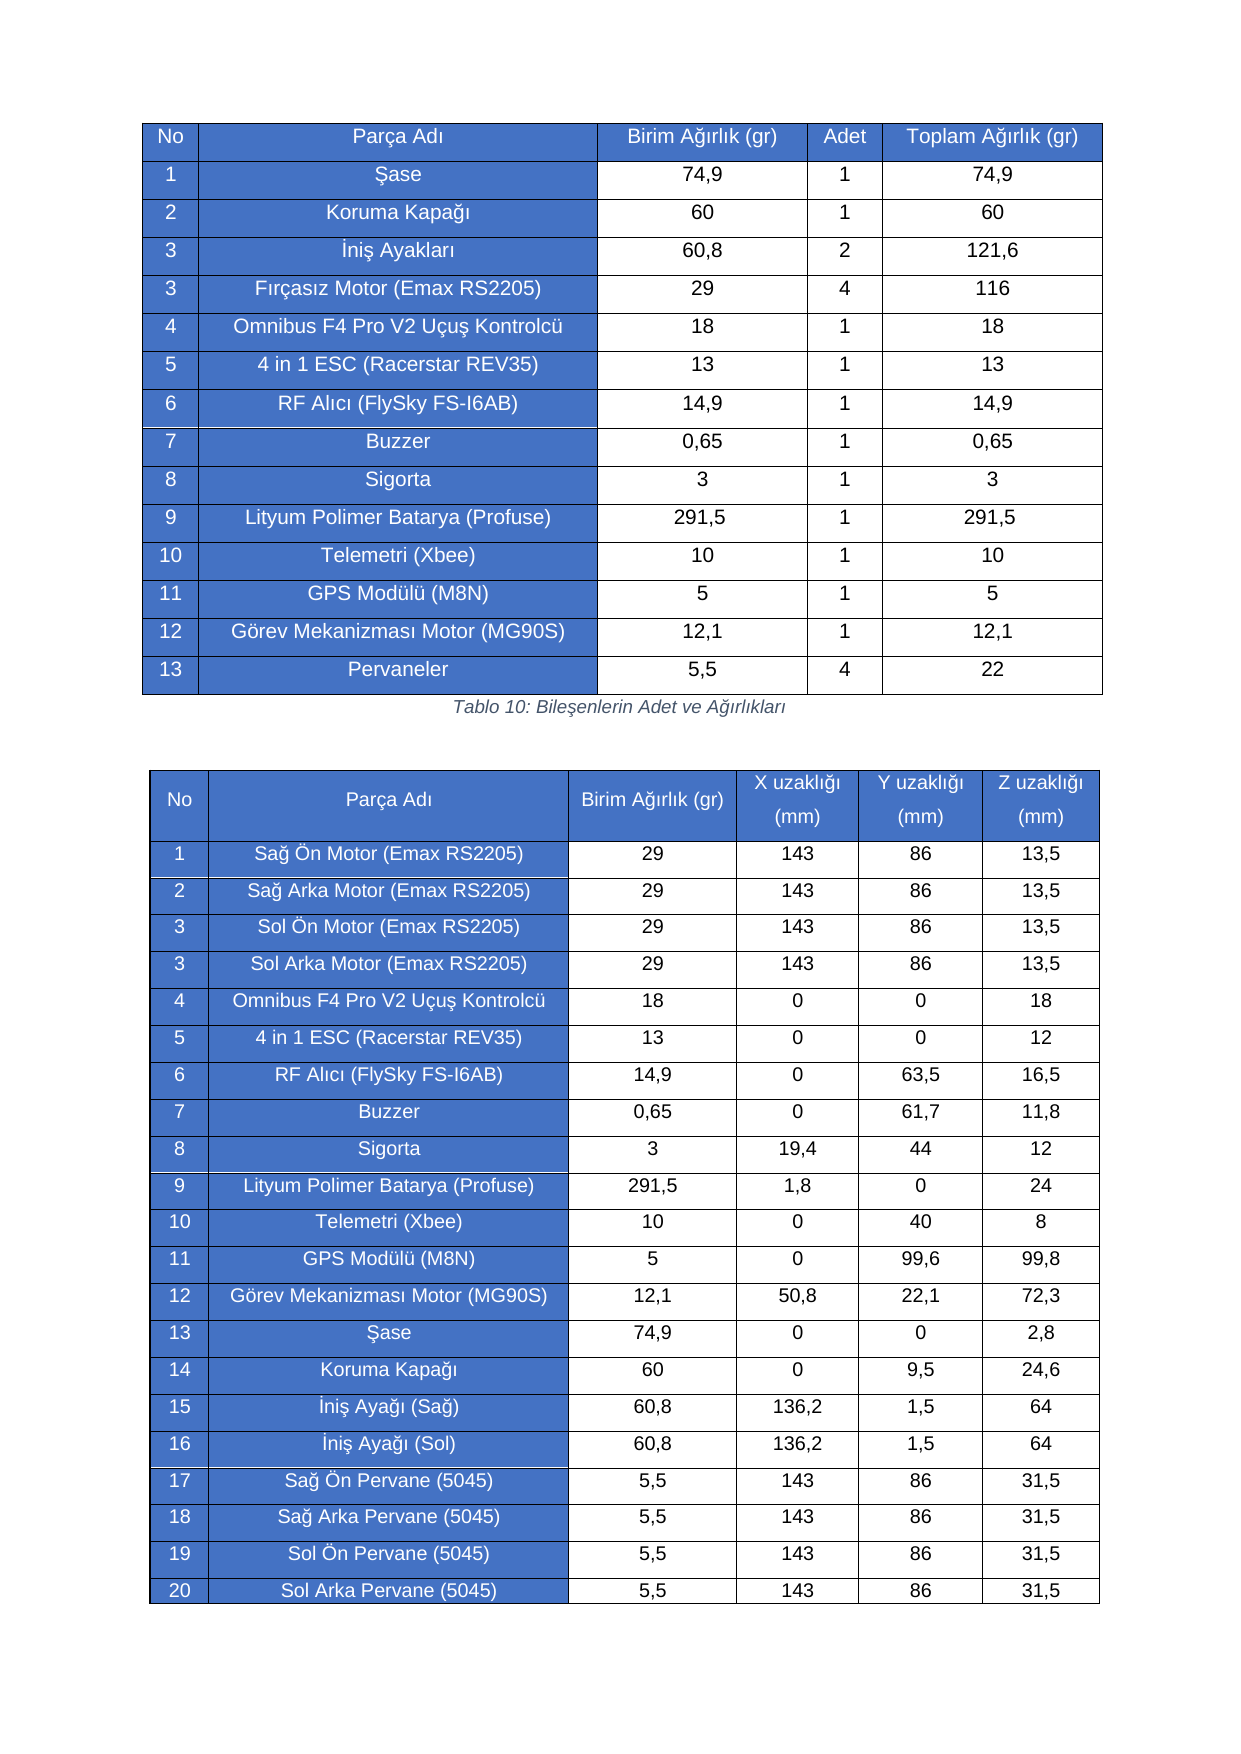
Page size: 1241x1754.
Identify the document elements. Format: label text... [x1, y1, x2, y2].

table_cell 13 [598, 352, 807, 389]
table_cell 19,4 [737, 1137, 858, 1172]
table_cell 0 [737, 1247, 858, 1283]
table_cell 29 [569, 915, 736, 951]
table_cell 1 [143, 162, 198, 199]
table_cell 72,3 [983, 1284, 1099, 1320]
table_cell 143 [737, 915, 858, 951]
table_cell 1 [151, 842, 208, 877]
table_cell 74,9 [883, 162, 1102, 199]
table_cell 4 [151, 989, 208, 1025]
table_cell 5,5 [569, 1505, 736, 1541]
table_cell 3 [151, 952, 208, 988]
table_cell RF Alıcı (FlySky FS-I6AB) [209, 1063, 568, 1099]
table_cell 13,5 [983, 915, 1099, 951]
table_cell 50,8 [737, 1284, 858, 1320]
table_cell 61,7 [859, 1100, 982, 1136]
table_cell 86 [859, 1542, 982, 1578]
table_cell 2 [808, 238, 882, 275]
table_cell 1 [808, 543, 882, 580]
table_cell 13 [143, 657, 198, 694]
table_cell Görev Mekanizması Motor (MG90S) [199, 619, 597, 656]
table_cell 99,6 [859, 1247, 982, 1283]
table_cell Görev Mekanizması Motor (MG90S) [209, 1284, 568, 1320]
table_cell Omnibus F4 Pro V2 Uçuş Kontrolcü [199, 314, 597, 351]
table_cell 1 [808, 467, 882, 504]
table_cell 44 [859, 1137, 982, 1172]
table_cell 5,5 [598, 657, 807, 694]
table_cell 18 [569, 989, 736, 1025]
table_cell 4 [808, 657, 882, 694]
table_cell 10 [151, 1210, 208, 1246]
table_cell 9 [151, 1174, 208, 1209]
table_cell Sigorta [199, 467, 597, 504]
table_cell 4 [143, 314, 198, 351]
table_cell 0 [737, 1210, 858, 1246]
table_cell Sağ Arka Pervane (5045) [209, 1505, 568, 1541]
table_cell 60 [569, 1358, 736, 1394]
table_cell 74,9 [598, 162, 807, 199]
table_cell 1 [808, 162, 882, 199]
table_cell 64 [983, 1432, 1099, 1467]
table_cell 143 [737, 842, 858, 877]
table_cell 11 [151, 1247, 208, 1283]
table_cell 2 [151, 879, 208, 914]
table_cell 10 [143, 543, 198, 580]
table_cell 14 [151, 1358, 208, 1394]
table_cell 12 [151, 1284, 208, 1320]
table_cell 31,5 [983, 1469, 1099, 1504]
table_cell 13 [883, 352, 1102, 389]
table_cell 6 [151, 1063, 208, 1099]
table_cell 1 [808, 581, 882, 618]
table_cell Buzzer [199, 429, 597, 466]
table_cell 0 [737, 1026, 858, 1062]
table_cell 3 [883, 467, 1102, 504]
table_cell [209, 1579, 568, 1603]
table_cell 3 [598, 467, 807, 504]
table_header Adet [808, 124, 882, 161]
table_header Birim Ağırlık (gr) [598, 124, 807, 161]
table_cell 64 [983, 1395, 1099, 1431]
table_cell 18 [883, 314, 1102, 351]
table_cell Lityum Polimer Batarya (Profuse) [199, 505, 597, 542]
table_cell Telemetri (Xbee) [209, 1210, 568, 1246]
table_cell 0 [859, 989, 982, 1025]
table_cell 143 [737, 1542, 858, 1578]
table_cell 0 [859, 1321, 982, 1357]
table_cell 3 [151, 915, 208, 951]
table_cell 86 [859, 952, 982, 988]
table_cell 7 [143, 429, 198, 466]
table_cell 291,5 [598, 505, 807, 542]
table_cell 11 [143, 581, 198, 618]
table_cell 1 [808, 619, 882, 656]
table_cell 1 [808, 429, 882, 466]
table_cell 29 [569, 879, 736, 914]
table_cell 86 [859, 1505, 982, 1541]
table_cell 16,5 [983, 1063, 1099, 1099]
table_cell 1,5 [859, 1432, 982, 1467]
table_header X uzaklığı (mm) [737, 771, 858, 841]
table_cell 12 [143, 619, 198, 656]
table_cell 17 [151, 1469, 208, 1504]
table_cell 121,6 [883, 238, 1102, 275]
table_cell 11,8 [983, 1100, 1099, 1136]
table_cell 9 [143, 505, 198, 542]
table_cell 60,8 [598, 238, 807, 275]
table_cell 2,8 [983, 1321, 1099, 1357]
table_cell 60 [598, 200, 807, 237]
table_cell 13,5 [983, 952, 1099, 988]
table_cell 7 [151, 1100, 208, 1136]
table_cell 291,5 [569, 1174, 736, 1209]
table_header Z uzaklığı (mm) [983, 771, 1099, 841]
table_cell 1 [808, 200, 882, 237]
table_header No [143, 124, 198, 161]
table_cell 8 [983, 1210, 1099, 1246]
table_cell Sol Ön Motor (Emax RS2205) [209, 915, 568, 951]
table_cell 14,9 [883, 390, 1102, 427]
table_cell 99,8 [983, 1247, 1099, 1283]
table_cell 10 [598, 543, 807, 580]
table_cell 1,5 [859, 1395, 982, 1431]
table_cell Sağ Ön Pervane (5045) [209, 1469, 568, 1504]
table_cell 60 [883, 200, 1102, 237]
table_cell Sigorta [209, 1137, 568, 1172]
table_cell Şase [209, 1321, 568, 1357]
table_cell 60,8 [569, 1395, 736, 1431]
table_cell 74,9 [569, 1321, 736, 1357]
table_header No [151, 771, 208, 841]
table_cell 19 [151, 1542, 208, 1578]
table_cell 3 [569, 1137, 736, 1172]
table_cell 13,5 [983, 879, 1099, 914]
table_cell 86 [859, 915, 982, 951]
table_cell 143 [737, 1579, 858, 1603]
table_cell İniş Ayakları [199, 238, 597, 275]
table_cell 13,5 [983, 842, 1099, 877]
table_cell 5 [598, 581, 807, 618]
table_cell 22 [883, 657, 1102, 694]
table_cell Sol Ön Pervane (5045) [209, 1542, 568, 1578]
table_cell 12,1 [883, 619, 1102, 656]
table_cell 291,5 [883, 505, 1102, 542]
table_cell 116 [883, 276, 1102, 313]
table_cell 13 [151, 1321, 208, 1357]
table_cell 18 [983, 989, 1099, 1025]
table_cell Koruma Kapağı [209, 1358, 568, 1394]
table_cell 16 [151, 1432, 208, 1467]
table_header Parça Adı [209, 771, 568, 841]
table_cell 1 [808, 314, 882, 351]
table_cell 5 [143, 352, 198, 389]
table_cell 5,5 [569, 1542, 736, 1578]
table_cell Sol Arka Motor (Emax RS2205) [209, 952, 568, 988]
table_cell 14,9 [598, 390, 807, 427]
table_cell 18 [598, 314, 807, 351]
table_cell 3 [143, 276, 198, 313]
table_cell 0,65 [598, 429, 807, 466]
table_cell 29 [569, 842, 736, 877]
table_cell GPS Modülü (M8N) [209, 1247, 568, 1283]
table_cell 14,9 [569, 1063, 736, 1099]
table_cell 1 [808, 390, 882, 427]
table_cell 24,6 [983, 1358, 1099, 1394]
table_cell Sağ Arka Motor (Emax RS2205) [209, 879, 568, 914]
table_cell 5,5 [569, 1469, 736, 1504]
table_cell 12 [983, 1137, 1099, 1172]
table_cell Telemetri (Xbee) [199, 543, 597, 580]
table_cell 31,5 [983, 1542, 1099, 1578]
table_cell 136,2 [737, 1432, 858, 1467]
table_cell 9,5 [859, 1358, 982, 1394]
table_cell 136,2 [737, 1395, 858, 1431]
table_cell 15 [151, 1395, 208, 1431]
table_cell 0,65 [883, 429, 1102, 466]
table_header Y uzaklığı (mm) [859, 771, 982, 841]
table_cell Sağ Ön Motor (Emax RS2205) [209, 842, 568, 877]
table_cell 29 [598, 276, 807, 313]
table_cell 86 [859, 1579, 982, 1603]
table_cell 143 [737, 879, 858, 914]
table_cell 86 [859, 1469, 982, 1504]
table_cell GPS Modülü (M8N) [199, 581, 597, 618]
table_cell 40 [859, 1210, 982, 1246]
table_cell 0 [859, 1174, 982, 1209]
table_cell Fırçasız Motor (Emax RS2205) [199, 276, 597, 313]
table_cell İniş Ayağı (Sağ) [209, 1395, 568, 1431]
table_cell 143 [737, 952, 858, 988]
table_cell 0 [737, 989, 858, 1025]
table_cell 5 [151, 1026, 208, 1062]
table_cell 12 [983, 1026, 1099, 1062]
table_cell 4 [808, 276, 882, 313]
table_cell 1,8 [737, 1174, 858, 1209]
table_cell 86 [859, 879, 982, 914]
table_cell 31,5 [983, 1505, 1099, 1541]
table_cell 1 [808, 352, 882, 389]
table_cell 13 [569, 1026, 736, 1062]
table_cell 3 [143, 238, 198, 275]
table_header Parça Adı [199, 124, 597, 161]
table_cell 2 [143, 200, 198, 237]
table_cell 0 [737, 1321, 858, 1357]
table_cell 143 [737, 1505, 858, 1541]
table_cell 1 [808, 505, 882, 542]
table_cell 12,1 [598, 619, 807, 656]
table_cell 86 [859, 842, 982, 877]
table_cell Pervaneler [199, 657, 597, 694]
table_cell 20 [151, 1579, 208, 1603]
table_cell 6 [143, 390, 198, 427]
table_cell 10 [569, 1210, 736, 1246]
table_cell Lityum Polimer Batarya (Profuse) [209, 1174, 568, 1209]
table_cell İniş Ayağı (Sol) [209, 1432, 568, 1467]
table_header Birim Ağırlık (gr) [569, 771, 736, 841]
table_cell Omnibus F4 Pro V2 Uçuş Kontrolcü [209, 989, 568, 1025]
table_cell 18 [151, 1505, 208, 1541]
table_cell 0 [737, 1100, 858, 1136]
table_cell 29 [569, 952, 736, 988]
table_cell 31,5 [983, 1579, 1099, 1603]
table_cell 0 [737, 1063, 858, 1099]
table_cell RF Alıcı (FlySky FS-I6AB) [199, 390, 597, 427]
table_cell 63,5 [859, 1063, 982, 1099]
table_cell Şase [199, 162, 597, 199]
table_cell 0 [859, 1026, 982, 1062]
table_cell 0 [737, 1358, 858, 1394]
table_cell 10 [883, 543, 1102, 580]
table_cell 5 [883, 581, 1102, 618]
table_cell 0,65 [569, 1100, 736, 1136]
table_cell 5,5 [569, 1579, 736, 1603]
table_cell Buzzer [209, 1100, 568, 1136]
table_cell Koruma Kapağı [199, 200, 597, 237]
table_cell 4 in 1 ESC (Racerstar REV35) [199, 352, 597, 389]
table_cell 5 [569, 1247, 736, 1283]
table_cell 8 [143, 467, 198, 504]
table_cell 8 [151, 1137, 208, 1172]
table_cell 4 in 1 ESC (Racerstar REV35) [209, 1026, 568, 1062]
table_cell 12,1 [569, 1284, 736, 1320]
table_header Toplam Ağırlık (gr) [883, 124, 1102, 161]
table_cell 22,1 [859, 1284, 982, 1320]
table_cell 60,8 [569, 1432, 736, 1467]
table_cell 24 [983, 1174, 1099, 1209]
table_cell 143 [737, 1469, 858, 1504]
